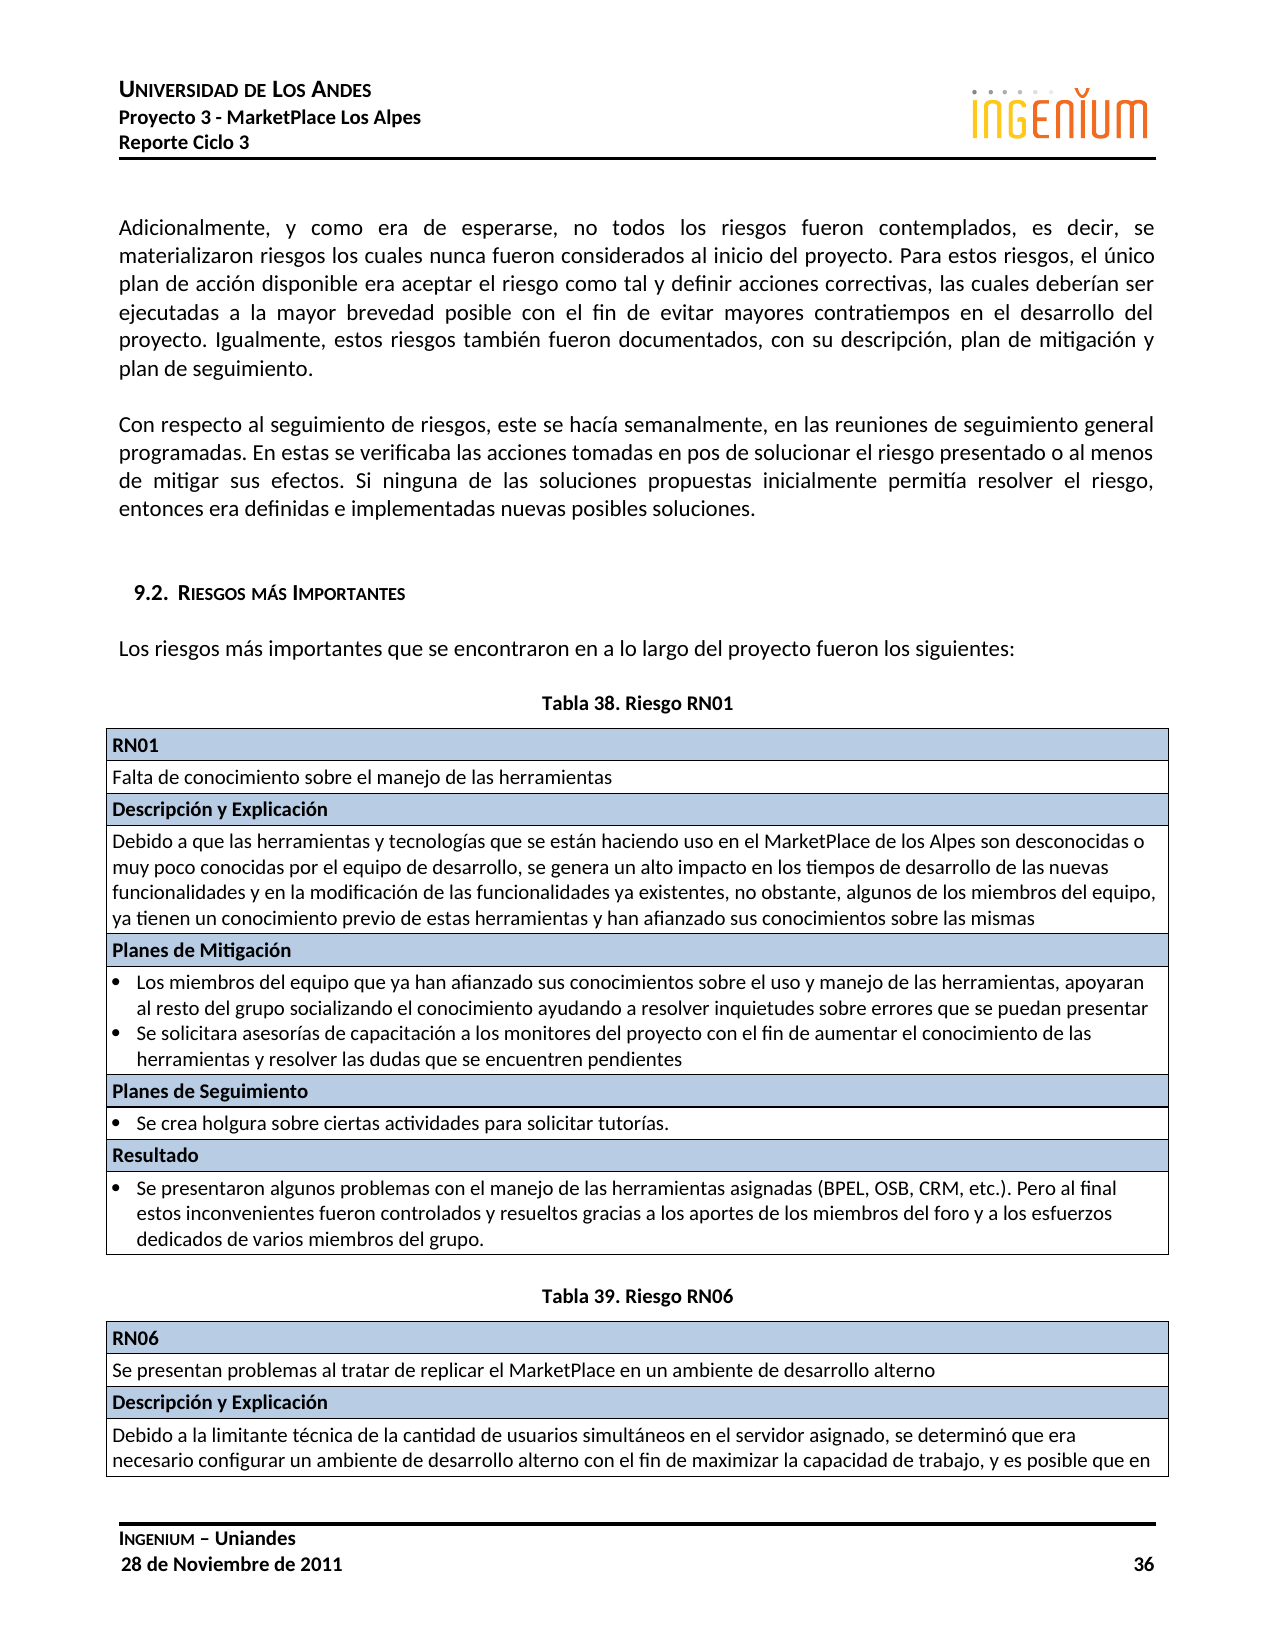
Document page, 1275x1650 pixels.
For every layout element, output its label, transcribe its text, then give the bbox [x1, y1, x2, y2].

table_cell Planes de Mitigación [107, 934, 1168, 966]
table_cell Los miembros del equipo que ya han afianzado sus conocimientos sobre el uso y manejo de las herramientas, apoyaran al resto del grupo socializando el conocimiento ayudando a resolver inquietudes sobre errores que se puedan presentar Se solicitara asesorías de capacitación a los monitores del proyecto con el fin de aumentar el conocimiento de las herramientas y resolver las dudas que se encuentren pendientes [107, 967, 1168, 1074]
table_cell Se crea holgura sobre ciertas actividades para solicitar tutorías. [107, 1108, 1168, 1139]
table_cell Descripción y Explicación [107, 794, 1168, 825]
list Riesgos más Importantes [133, 578, 1156, 606]
table_cell Debido a que las herramientas y tecnologías que se están haciendo uso en el MarketPlace de los Alpes son desconocidas o muy poco conocidas por el equipo de desarrollo, se genera un alto impacto en los tiempos de desarrollo de las nuevas funcionalidades y en la modificación de las funcionalidades ya existentes, no obstante, algunos de los miembros del equipo, ya tienen un conocimiento previo de estas herramientas y han afianzado sus conocimientos sobre las mismas [107, 826, 1168, 933]
table_header RN01 [107, 729, 1168, 760]
table_header RN06 [107, 1322, 1168, 1353]
table_cell Descripción y Explicación [107, 1387, 1168, 1418]
table_cell Falta de conocimiento sobre el manejo de las herramientas [107, 761, 1168, 792]
table_cell Resultado [107, 1140, 1168, 1171]
text Con respecto al seguimiento de riesgos, este se hacía semanalmente, en las reuniones de seguimiento general programadas. En estas se verificaba las acciones tomadas en pos de solucionar el riesgo presentado o al menos de mitigar sus efectos. Si ninguna de las soluciones propuestas inicialmente permitía resolver el riesgo, entonces era definidas e implementadas nuevas posibles soluciones. [118, 410, 1156, 522]
table_cell Planes de Seguimiento [107, 1075, 1168, 1106]
text Adicionalmente, y como era de esperarse, no todos los riesgos fueron contemplados, es decir, se materializaron riesgos los cuales nunca fueron considerados al inicio del proyecto. Para estos riesgos, el único plan de acción disponible era aceptar el riesgo como tal y definir acciones correctivas, las cuales deberían ser ejecutadas a la mayor brevedad posible con el fin de evitar mayores contratiempos en el desarrollo del proyecto. Igualmente, estos riesgos también fueron documentados, con su descripción, plan de mitigación y plan de seguimiento. [118, 213, 1156, 382]
picture [972, 88, 1154, 150]
text Tabla 38. Riesgo RN01 [118, 690, 1156, 715]
table_cell Se presentan problemas al tratar de replicar el MarketPlace en un ambiente de desarrollo alterno [107, 1354, 1168, 1386]
text Tabla 39. Riesgo RN06 [118, 1283, 1156, 1308]
table_cell Se presentaron algunos problemas con el manejo de las herramientas asignadas (BPEL, OSB, CRM, etc.). Pero al final estos inconvenientes fueron controlados y resueltos gracias a los aportes de los miembros del foro y a los esfuerzos dedicados de varios miembros del grupo. [107, 1172, 1168, 1254]
text Los riesgos más importantes que se encontraron en a lo largo del proyecto fueron los siguientes: [118, 634, 1156, 662]
